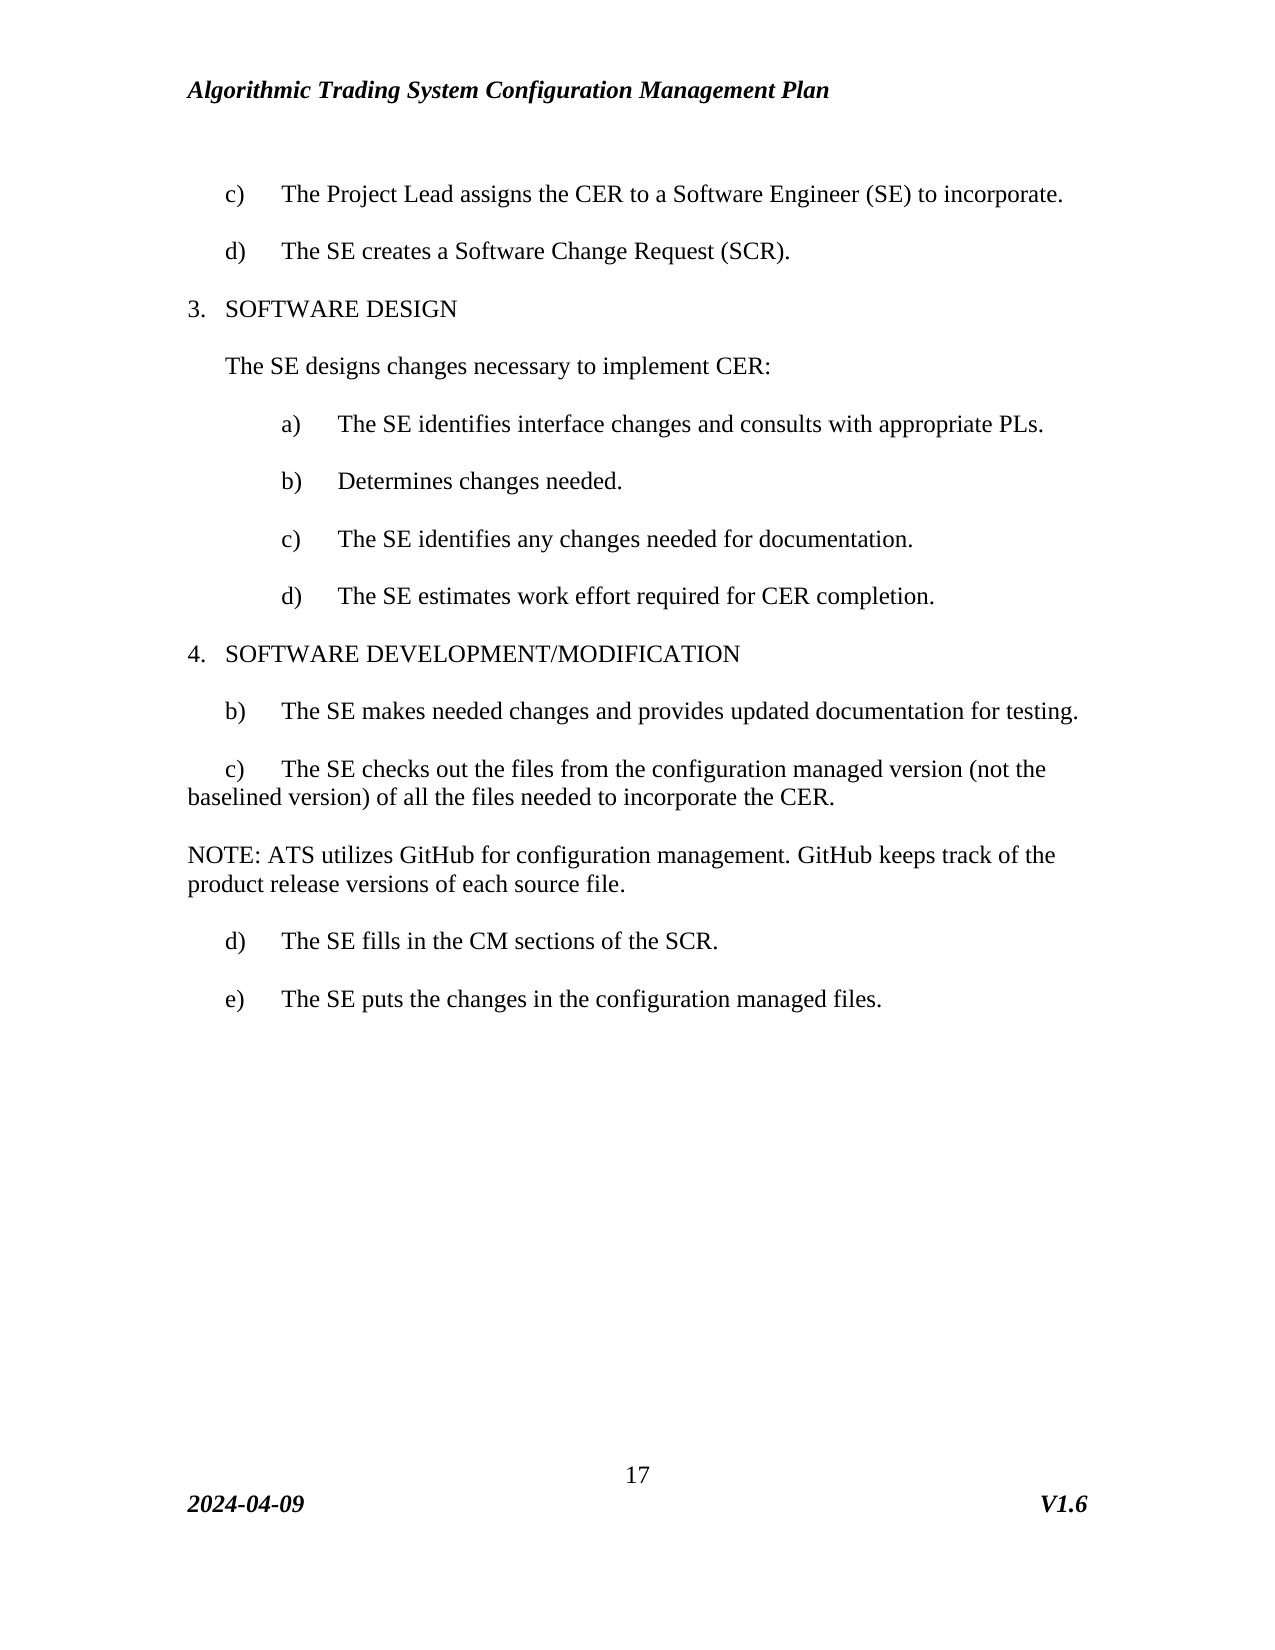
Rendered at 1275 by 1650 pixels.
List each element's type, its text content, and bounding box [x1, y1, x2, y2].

text 3. SOFTWARE DESIGN [187, 294, 1087, 322]
text b) Determines changes needed. [187, 466, 1087, 495]
text The SE designs changes necessary to implement CER: [187, 351, 1087, 380]
text c) The Project Lead assigns the CER to a Software Engineer (SE) to incorporate. [187, 179, 1087, 207]
text a) The SE identifies interface changes and consults with appropriate PLs. [187, 409, 1087, 437]
text NOTE: ATS utilizes GitHub for configuration management. GitHub keeps track of the product release versions of each source file. [187, 840, 1087, 897]
text 4. SOFTWARE DEVELOPMENT/MODIFICATION [187, 639, 1087, 667]
text e) The SE puts the changes in the configuration managed files. [187, 984, 1087, 1012]
text c) The SE identifies any changes needed for documentation. [187, 524, 1087, 552]
text d) The SE fills in the CM sections of the SCR. [187, 926, 1087, 955]
text d) The SE estimates work effort required for CER completion. [187, 581, 1087, 610]
text b) The SE makes needed changes and provides updated documentation for testing. [187, 696, 1087, 725]
text d) The SE creates a Software Change Request (SCR). [187, 236, 1087, 265]
text c) The SE checks out the files from the configuration managed version (not the baselined version) of all the files needed to incorporate the CER. [187, 754, 1087, 811]
